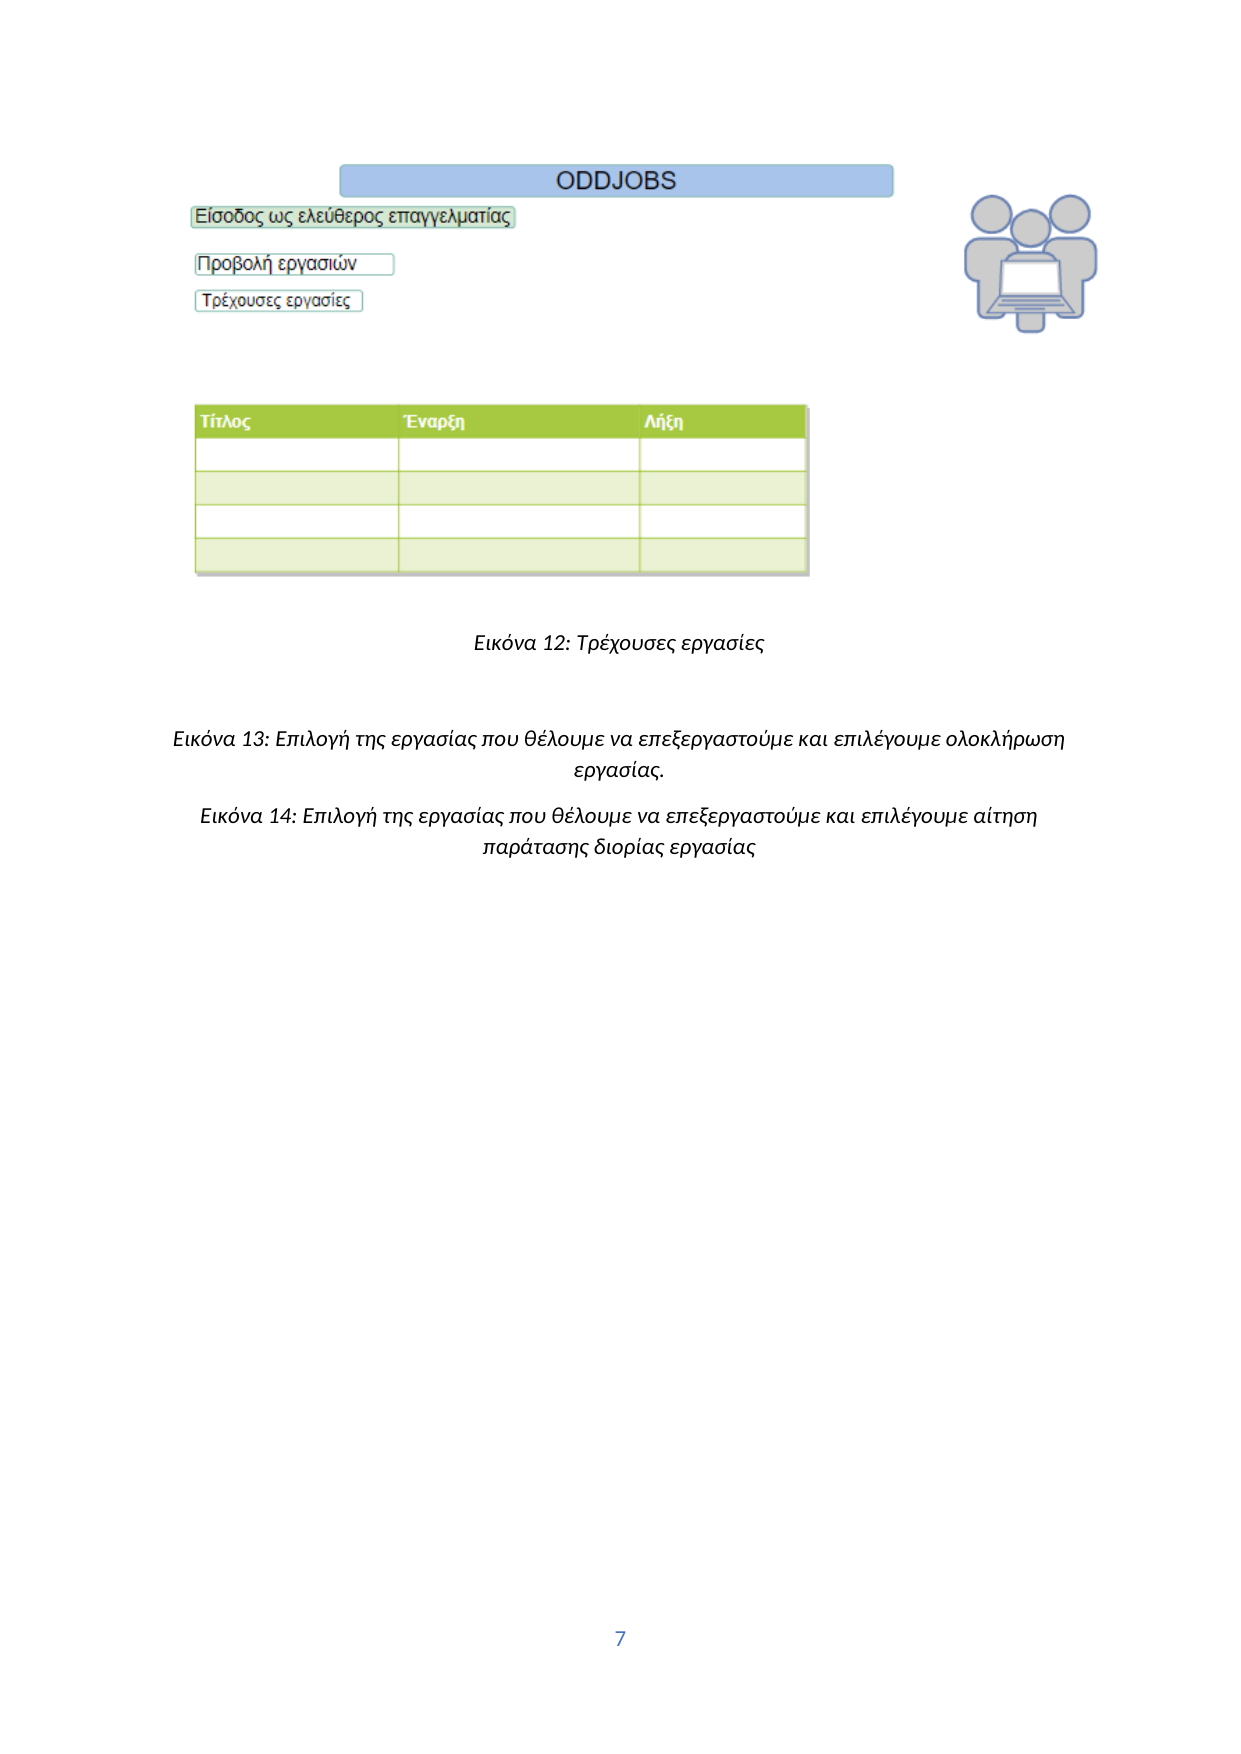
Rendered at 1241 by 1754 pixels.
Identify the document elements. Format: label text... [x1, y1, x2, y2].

text Εικόνα 13: Επιλογή της εργασίας που θέλουμε να επεξεργαστούμε και επιλέγουμε ολοκλήρωση εργασίας. [150, 675, 1090, 783]
text Εικόνα 14: Επιλογή της εργασίας που θέλουμε να επεξεργαστούμε και επιλέγουμε αίτηση παράτασης διορίας εργασίας [150, 802, 1090, 860]
picture [163, 150, 1101, 621]
